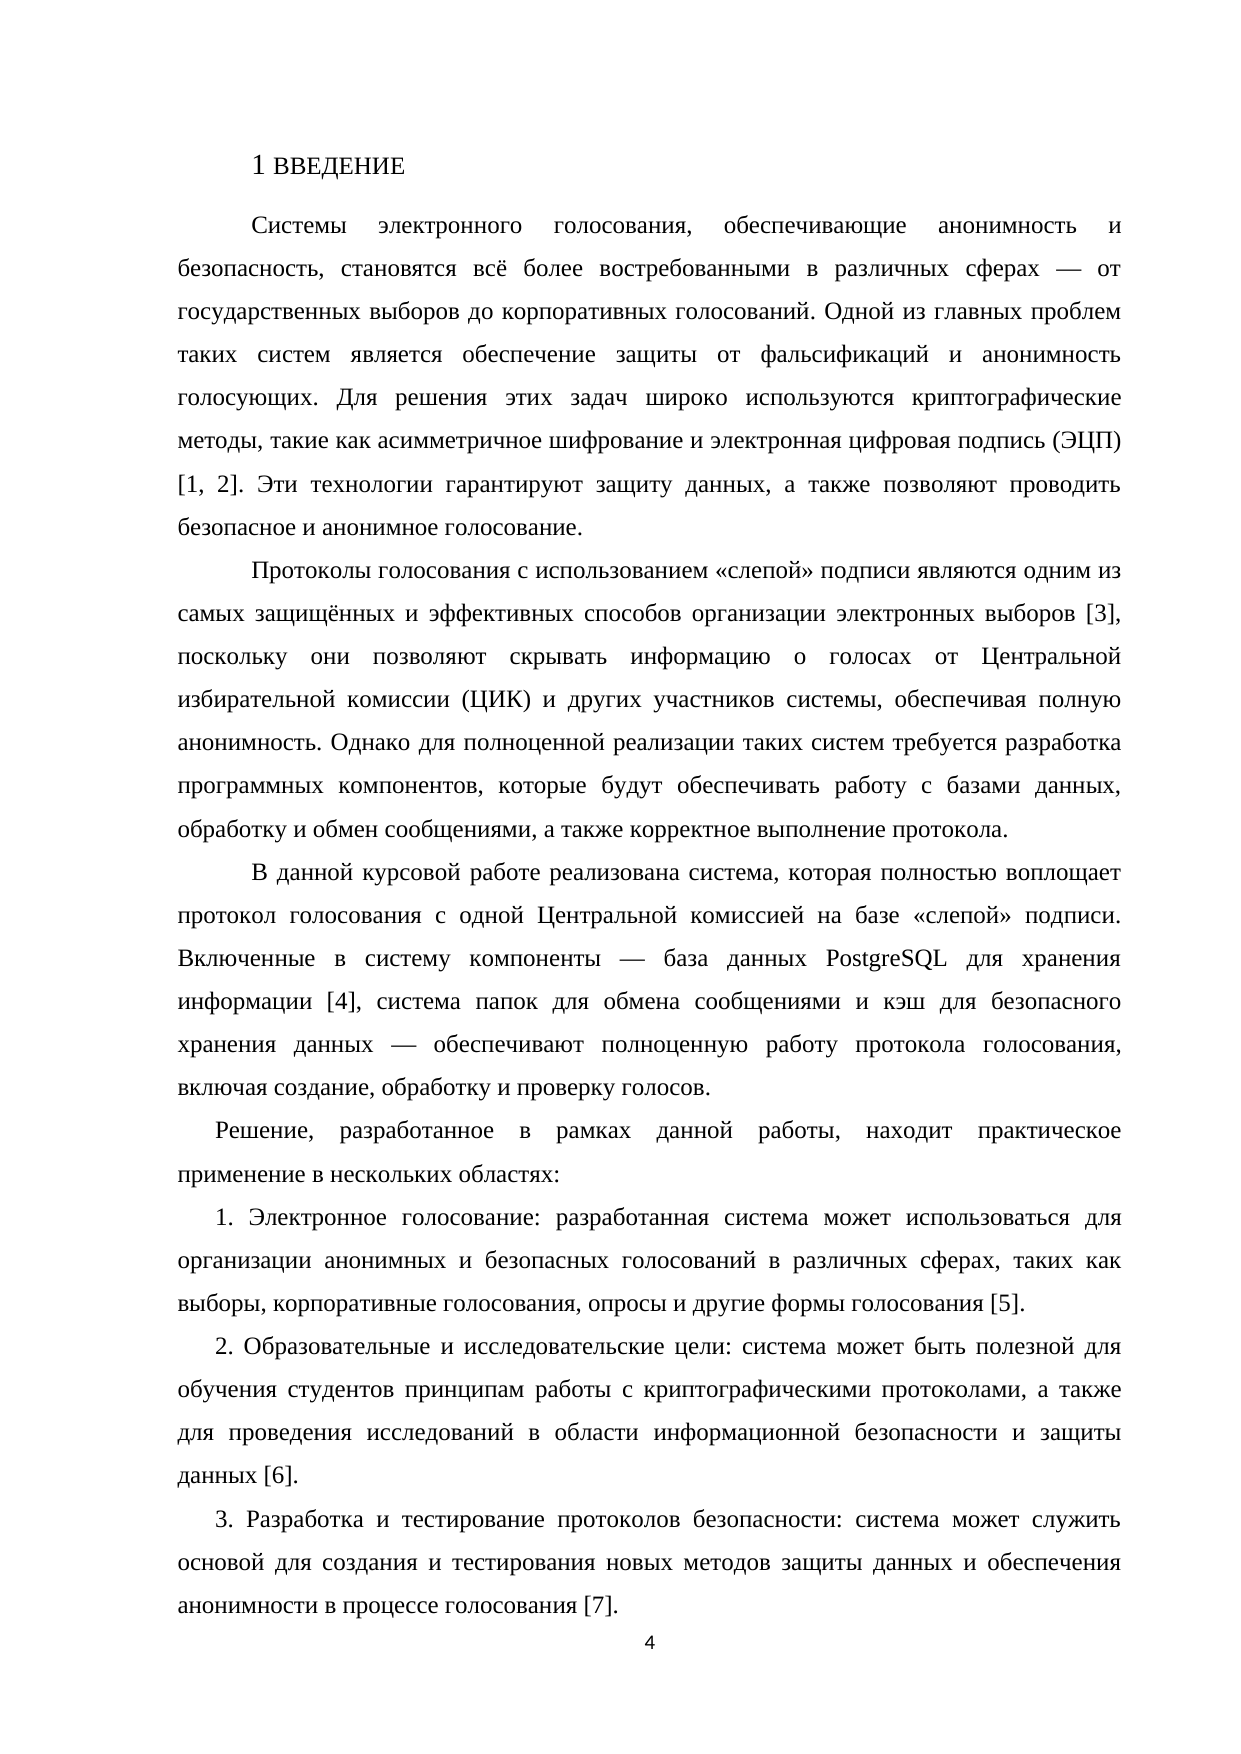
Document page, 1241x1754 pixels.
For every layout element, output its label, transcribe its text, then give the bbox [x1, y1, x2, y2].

text Решение, разработанное в рамках данной работы, находит практическое применение в нескольких областях: [177, 1116, 1122, 1187]
text 2. Образовательные и исследовательские цели: система может быть полезной для обучения студентов принципам работы с криптографическими протоколами, а также для проведения исследований в области информационной безопасности и защиты данных [6]. [177, 1331, 1122, 1489]
text Протоколы голосования с использованием «слепой» подписи являются одним из самых защищённых и эффективных способов организации электронных выборов [3], поскольку они позволяют скрывать информацию о голосах от Центральной избирательной комиссии (ЦИК) и других участников системы, обеспечивая полную анонимность. Однако для полноценной реализации таких систем требуется разработка программных компонентов, которые будут обеспечивать работу с базами данных, обработку и обмен сообщениями, а также корректное выполнение протокола. [177, 555, 1122, 842]
text 3. Разработка и тестирование протоколов безопасности: система может служить основой для создания и тестирования новых методов защиты данных и обеспечения анонимности в процессе голосования [7]. [177, 1504, 1122, 1619]
text Системы электронного голосования, обеспечивающие анонимность и безопасность, становятся всё более востребованными в различных сферах — от государственных выборов до корпоративных голосований. Одной из главных проблем таких систем является обеспечение защиты от фальсификаций и анонимность голосующих. Для решения этих задач широко используются криптографические методы, такие как асимметричное шифрование и электронная цифровая подпись (ЭЦП) [1, 2]. Эти технологии гарантируют защиту данных, а также позволяют проводить безопасное и анонимное голосование. [177, 210, 1122, 541]
text 1. Электронное голосование: разработанная система может использоваться для организации анонимных и безопасных голосований в различных сферах, таких как выборы, корпоративные голосования, опросы и другие формы голосования [5]. [177, 1202, 1122, 1317]
text В данной курсовой работе реализована система, которая полностью воплощает протокол голосования с одной Центральной комиссией на базе «слепой» подписи. Включенные в систему компоненты — база данных PostgreSQL для хранения информации [4], система папок для обмена сообщениями и кэш для безопасного хранения данных — обеспечивают полноценную работу протокола голосования, включая создание, обработку и проверку голосов. [177, 857, 1122, 1101]
text 1 ВВЕДЕНИЕ [177, 147, 1122, 181]
